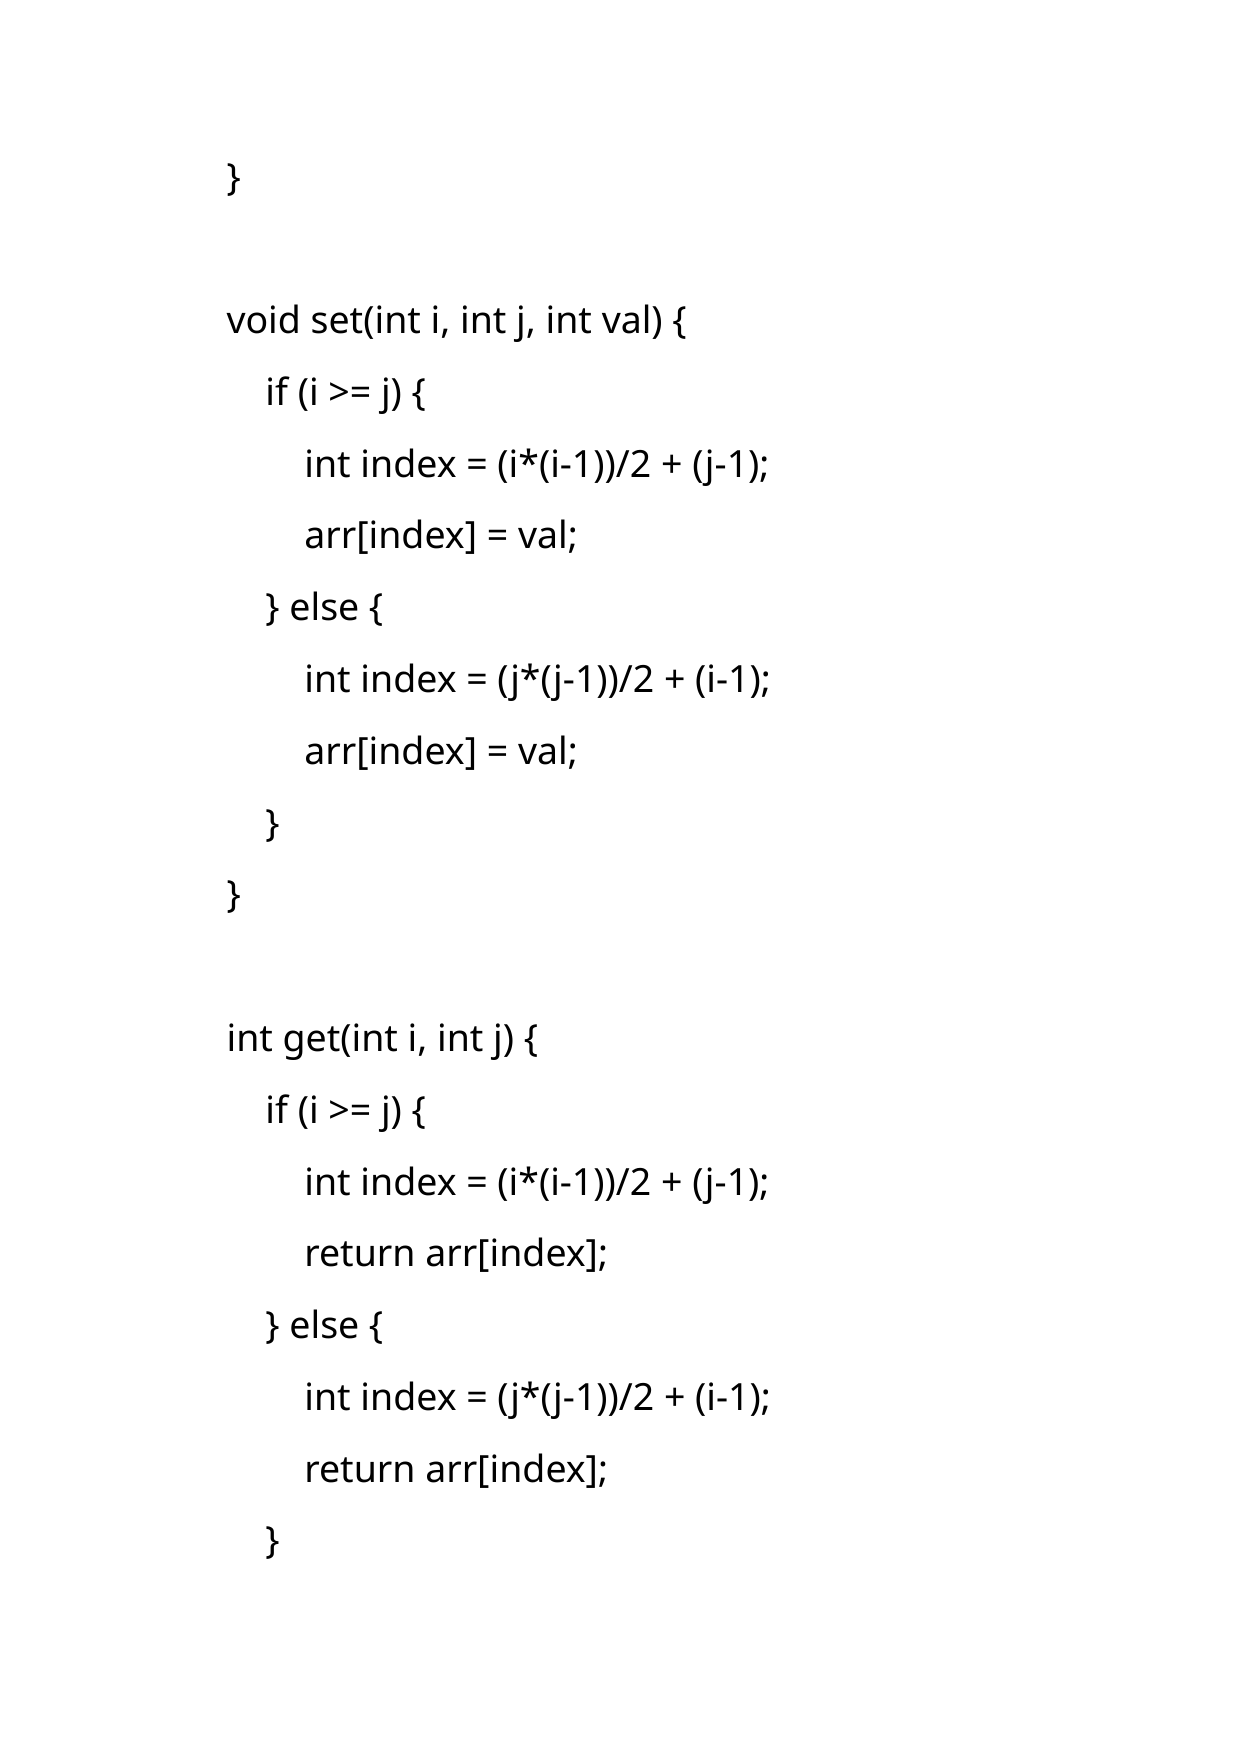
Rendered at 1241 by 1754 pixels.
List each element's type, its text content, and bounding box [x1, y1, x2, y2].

text return arr[index]; [187, 1227, 1090, 1278]
text if (i >= j) { [187, 365, 1090, 416]
text } [187, 150, 1090, 201]
text int get(int i, int j) { [187, 1011, 1090, 1062]
text int index = (j*(j-1))/2 + (i-1); [187, 1370, 1090, 1421]
text if (i >= j) { [187, 1083, 1090, 1134]
text return arr[index]; [187, 1442, 1090, 1493]
text arr[index] = val; [187, 509, 1090, 560]
text } [187, 868, 1090, 919]
text } [187, 796, 1090, 847]
text int index = (j*(j-1))/2 + (i-1); [187, 652, 1090, 703]
text arr[index] = val; [187, 724, 1090, 775]
text int index = (i*(i-1))/2 + (j-1); [187, 1155, 1090, 1206]
text } else { [187, 1298, 1090, 1349]
text } [187, 1514, 1090, 1565]
text int index = (i*(i-1))/2 + (j-1); [187, 437, 1090, 488]
text void set(int i, int j, int val) { [187, 293, 1090, 344]
text } else { [187, 581, 1090, 632]
